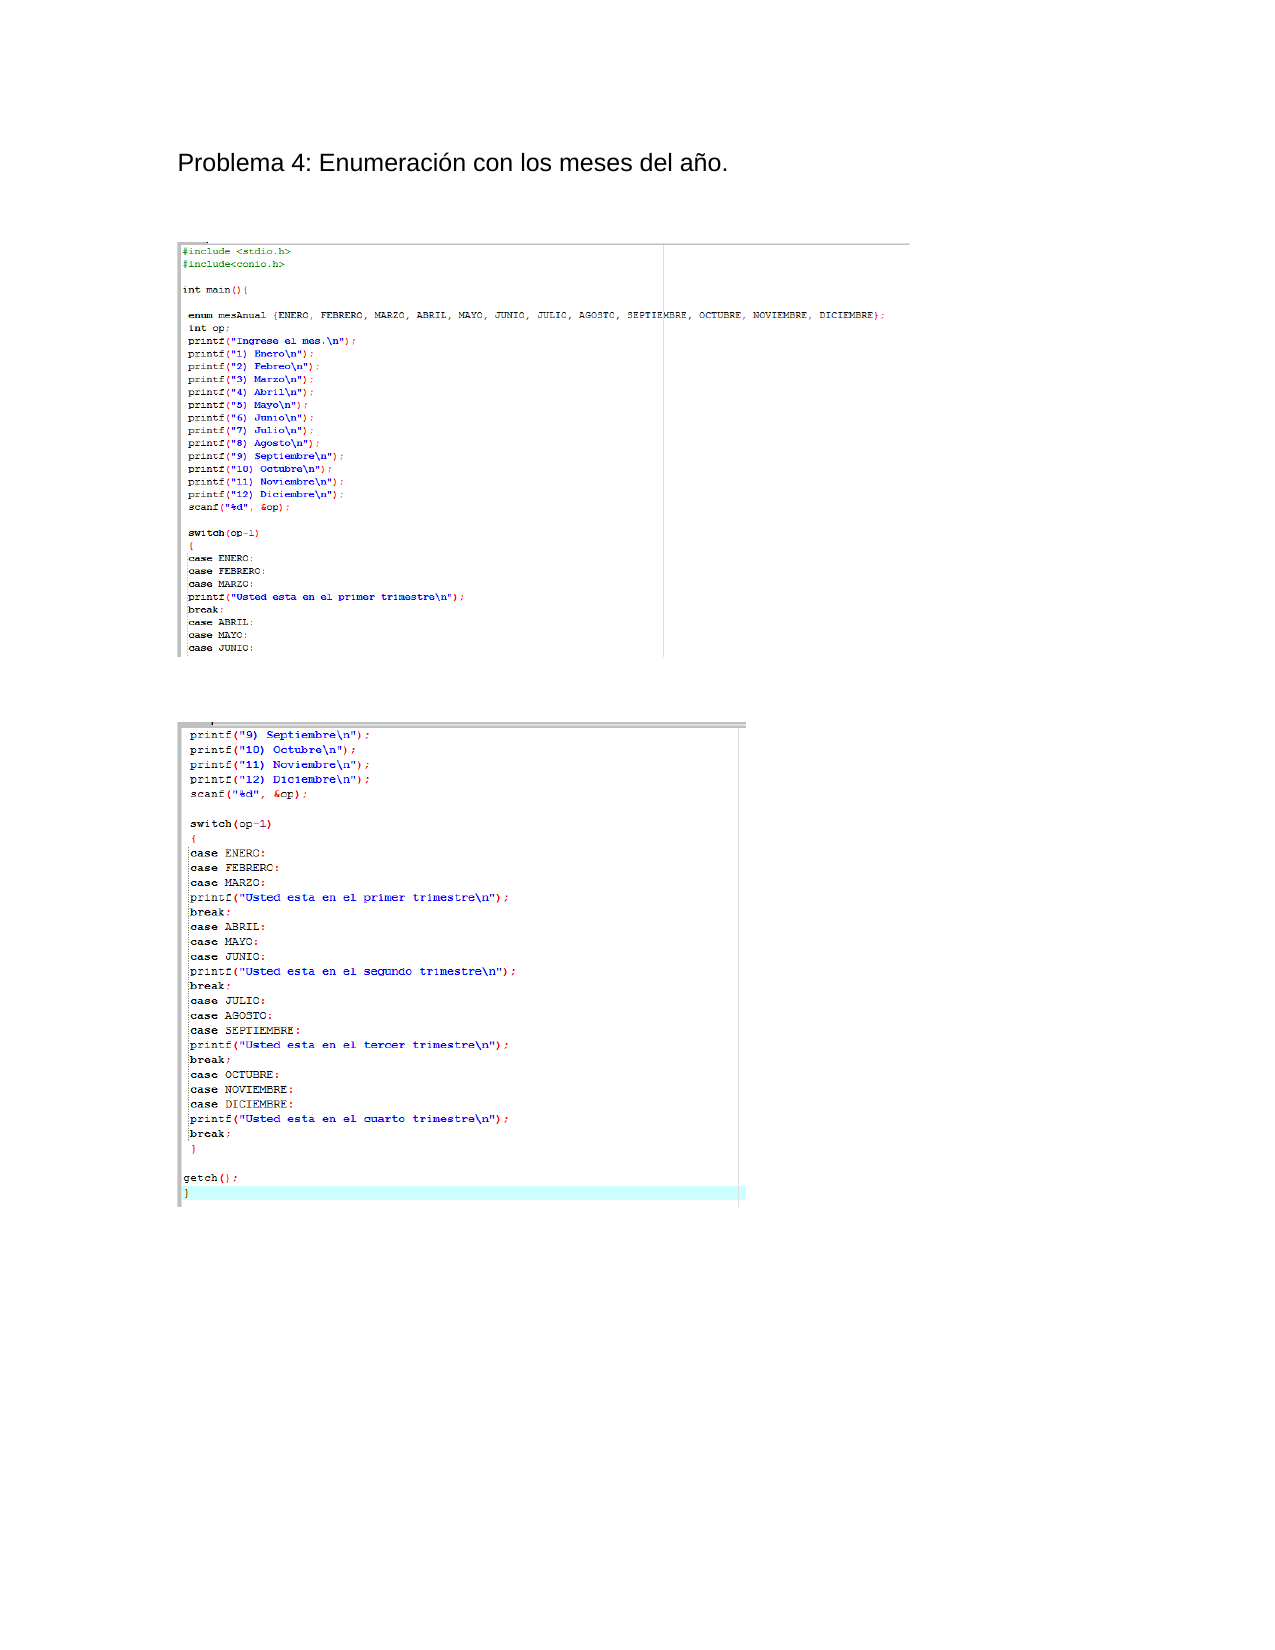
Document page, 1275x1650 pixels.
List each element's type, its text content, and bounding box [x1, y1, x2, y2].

picture [177, 722, 746, 1207]
picture [177, 242, 910, 657]
text Problema 4: Enumeración con los meses del año. [177, 148, 1098, 176]
